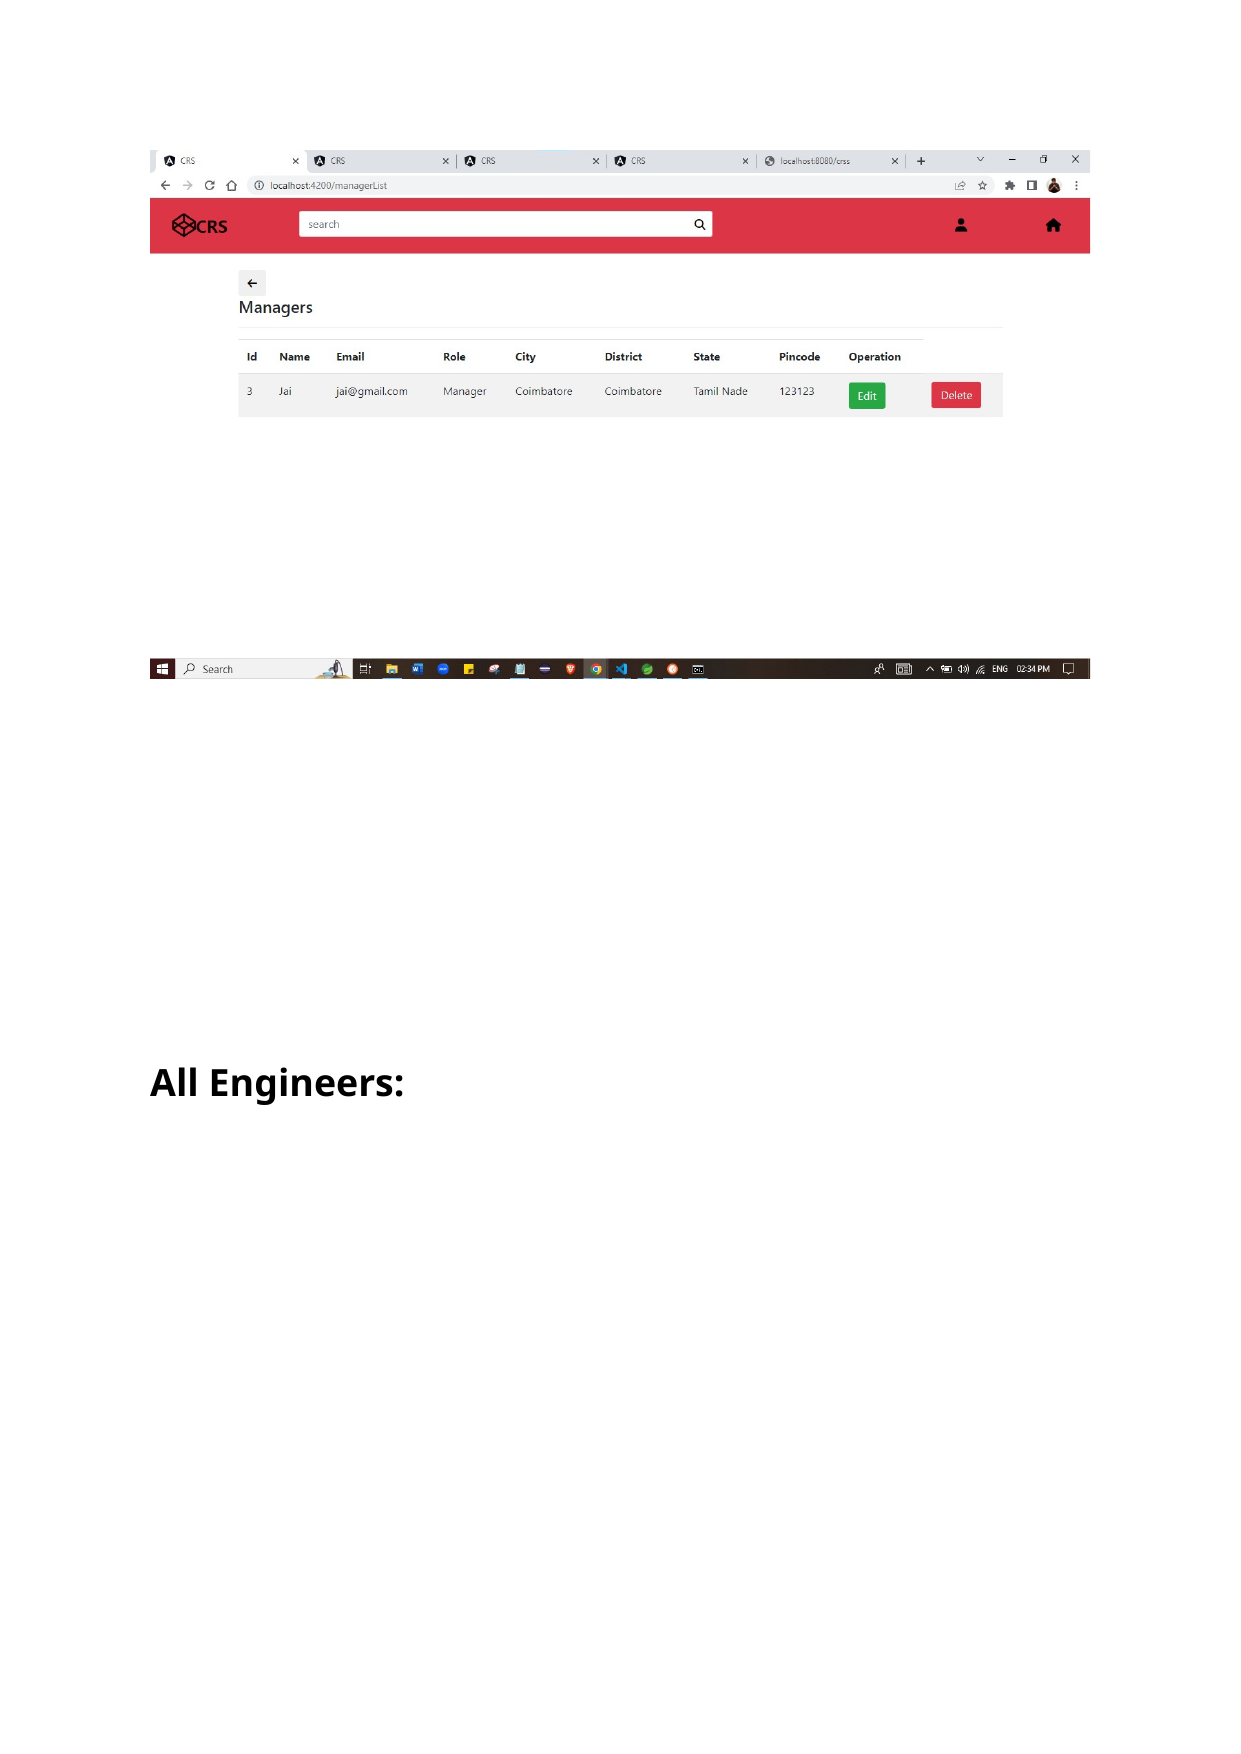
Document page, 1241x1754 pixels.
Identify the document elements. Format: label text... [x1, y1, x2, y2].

picture [150, 150, 1091, 679]
text All Engineers: [150, 1056, 1090, 1107]
